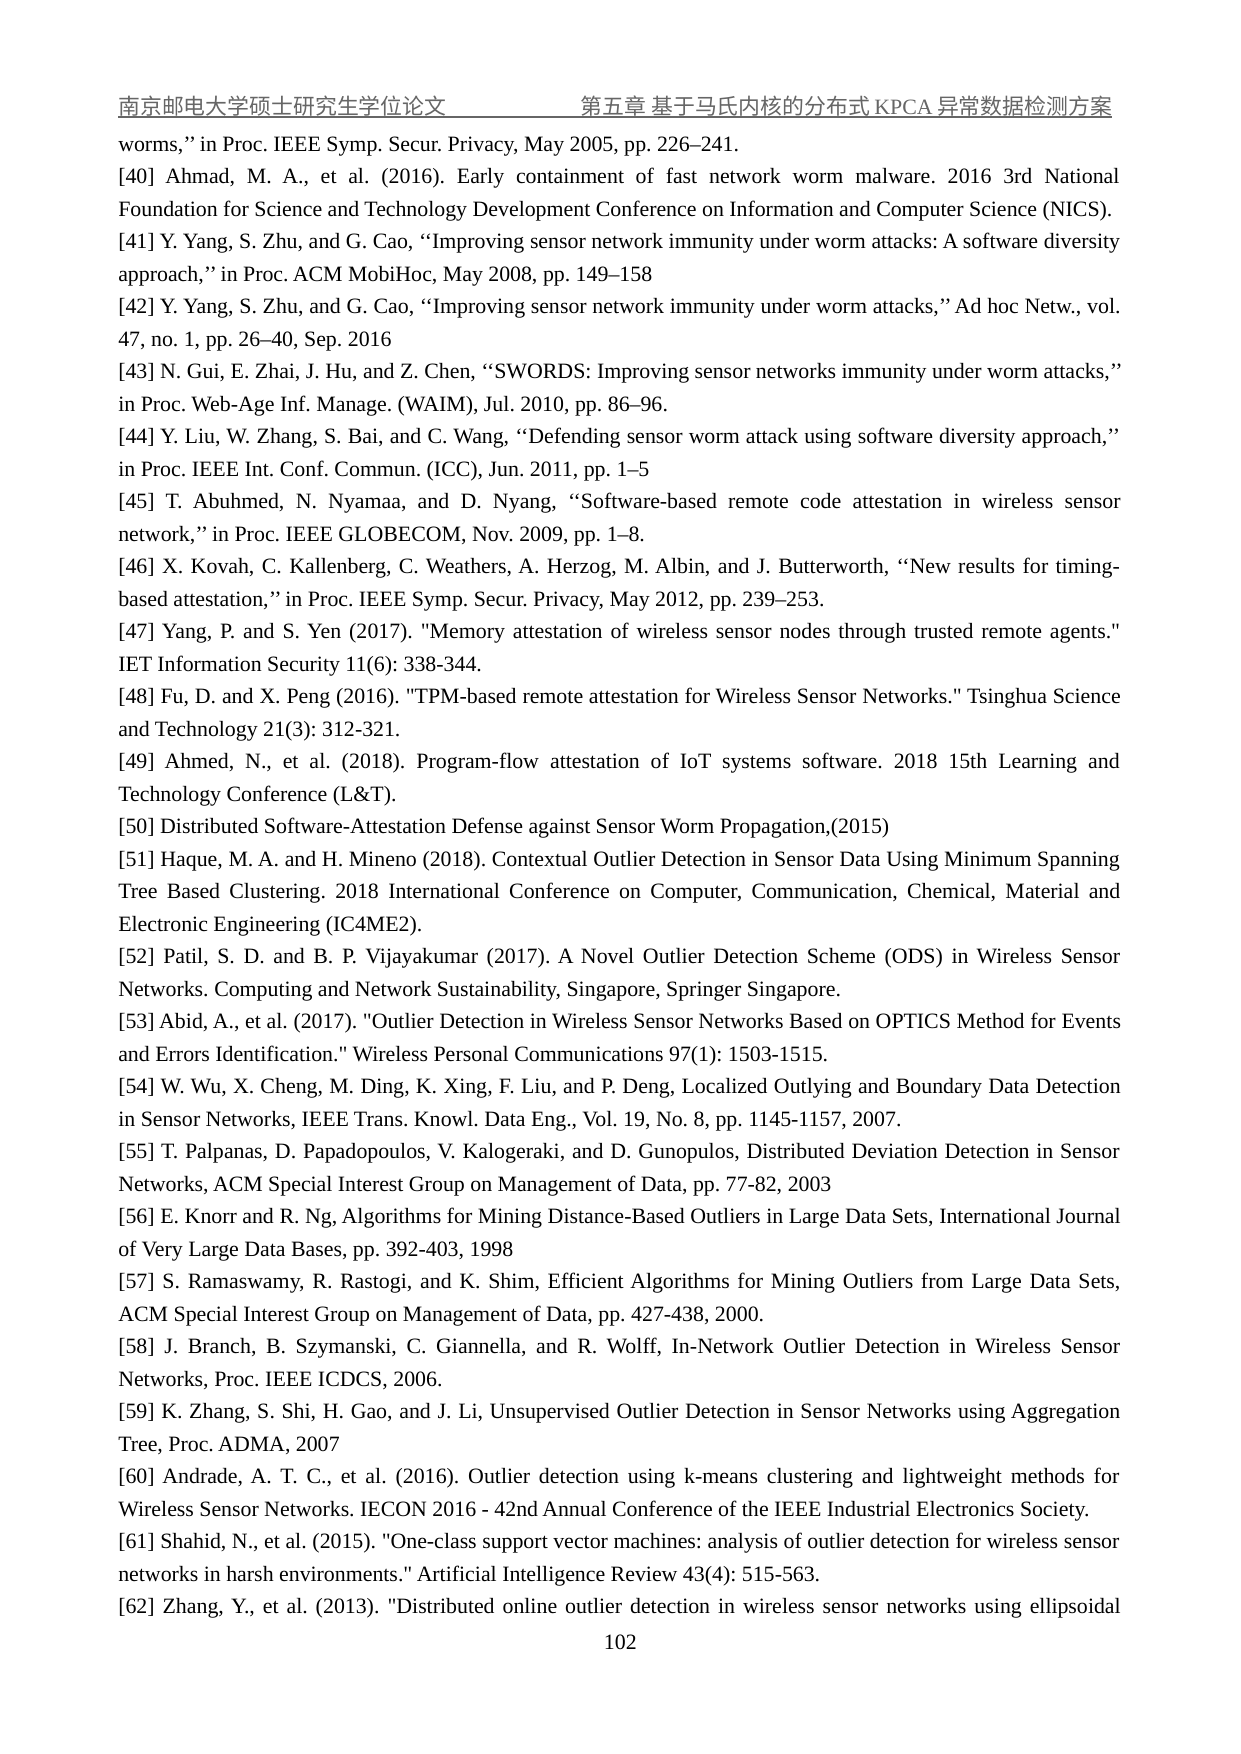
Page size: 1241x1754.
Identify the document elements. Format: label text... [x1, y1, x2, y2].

text [40] Ahmad, M. A., et al. (2016). Early containment of fast network worm malware. 2016 3rd National Foundation for Science and Technology Development Conference on Information and Computer Science (NICS). [118, 160, 1122, 225]
text [58] J. Branch, B. Szymanski, C. Giannella, and R. Wolff, In-Network Outlier Detection in Wireless Sensor Networks, Proc. IEEE ICDCS, 2006. [118, 1330, 1122, 1395]
text [46] X. Kovah, C. Kallenberg, C. Weathers, A. Herzog, M. Albin, and J. Butterworth, ‘‘New results for timing-based attestation,’’ in Proc. IEEE Symp. Secur. Privacy, May 2012, pp. 239–253. [118, 550, 1122, 615]
text [45] T. Abuhmed, N. Nyamaa, and D. Nyang, ‘‘Software-based remote code attestation in wireless sensor network,’’ in Proc. IEEE GLOBECOM, Nov. 2009, pp. 1–8. [118, 485, 1122, 550]
text [44] Y. Liu, W. Zhang, S. Bai, and C. Wang, ‘‘Defending sensor worm attack using software diversity approach,’’ in Proc. IEEE Int. Conf. Commun. (ICC), Jun. 2011, pp. 1–5 [118, 420, 1122, 485]
text [60] Andrade, A. T. C., et al. (2016). Outlier detection using k-means clustering and lightweight methods for Wireless Sensor Networks. IECON 2016 - 42nd Annual Conference of the IEEE Industrial Electronics Society. [118, 1460, 1122, 1525]
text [118, 1590, 1122, 1622]
text [51] Haque, M. A. and H. Mineno (2018). Contextual Outlier Detection in Sensor Data Using Minimum Spanning Tree Based Clustering. 2018 International Conference on Computer, Communication, Chemical, Material and Electronic Engineering (IC4ME2). [118, 842, 1122, 940]
text [52] Patil, S. D. and B. P. Vijayakumar (2017). A Novel Outlier Detection Scheme (ODS) in Wireless Sensor Networks. Computing and Network Sustainability, Singapore, Springer Singapore. [118, 940, 1122, 1005]
text [48] Fu, D. and X. Peng (2016). "TPM-based remote attestation for Wireless Sensor Networks." Tsinghua Science and Technology 21(3): 312-321. [118, 680, 1122, 745]
text [61] Shahid, N., et al. (2015). "One-class support vector machines: analysis of outlier detection for wireless sensor networks in harsh environments." Artificial Intelligence Review 43(4): 515-563. [118, 1525, 1122, 1590]
text [41] Y. Yang, S. Zhu, and G. Cao, ‘‘Improving sensor network immunity under worm attacks: A software diversity approach,’’ in Proc. ACM MobiHoc, May 2008, pp. 149–158 [118, 225, 1122, 290]
text [43] N. Gui, E. Zhai, J. Hu, and Z. Chen, ‘‘SWORDS: Improving sensor networks immunity under worm attacks,’’ in Proc. Web-Age Inf. Manage. (WAIM), Jul. 2010, pp. 86–96. [118, 355, 1122, 420]
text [118, 127, 1122, 160]
text [57] S. Ramaswamy, R. Rastogi, and K. Shim, Efficient Algorithms for Mining Outliers from Large Data Sets, ACM Special Interest Group on Management of Data, pp. 427-438, 2000. [118, 1265, 1122, 1330]
text [55] T. Palpanas, D. Papadopoulos, V. Kalogeraki, and D. Gunopulos, Distributed Deviation Detection in Sensor Networks, ACM Special Interest Group on Management of Data, pp. 77-82, 2003 [118, 1135, 1122, 1200]
text [59] K. Zhang, S. Shi, H. Gao, and J. Li, Unsupervised Outlier Detection in Sensor Networks using Aggregation Tree, Proc. ADMA, 2007 [118, 1395, 1122, 1460]
text [47] Yang, P. and S. Yen (2017). "Memory attestation of wireless sensor nodes through trusted remote agents." IET Information Security 11(6): 338-344. [118, 615, 1122, 680]
text [49] Ahmed, N., et al. (2018). Program-flow attestation of IoT systems software. 2018 15th Learning and Technology Conference (L&T). [118, 745, 1122, 810]
text [53] Abid, A., et al. (2017). "Outlier Detection in Wireless Sensor Networks Based on OPTICS Method for Events and Errors Identification." Wireless Personal Communications 97(1): 1503-1515. [118, 1005, 1122, 1070]
text [56] E. Knorr and R. Ng, Algorithms for Mining Distance-Based Outliers in Large Data Sets, International Journal of Very Large Data Bases, pp. 392-403, 1998 [118, 1200, 1122, 1265]
text [50] Distributed Software-Attestation Defense against Sensor Worm Propagation,(2015) [118, 810, 1122, 842]
text [54] W. Wu, X. Cheng, M. Ding, K. Xing, F. Liu, and P. Deng, Localized Outlying and Boundary Data Detection in Sensor Networks, IEEE Trans. Knowl. Data Eng., Vol. 19, No. 8, pp. 1145-1157, 2007. [118, 1070, 1122, 1135]
text [42] Y. Yang, S. Zhu, and G. Cao, ‘‘Improving sensor network immunity under worm attacks,’’ Ad hoc Netw., vol. 47, no. 1, pp. 26–40, Sep. 2016 [118, 290, 1122, 355]
